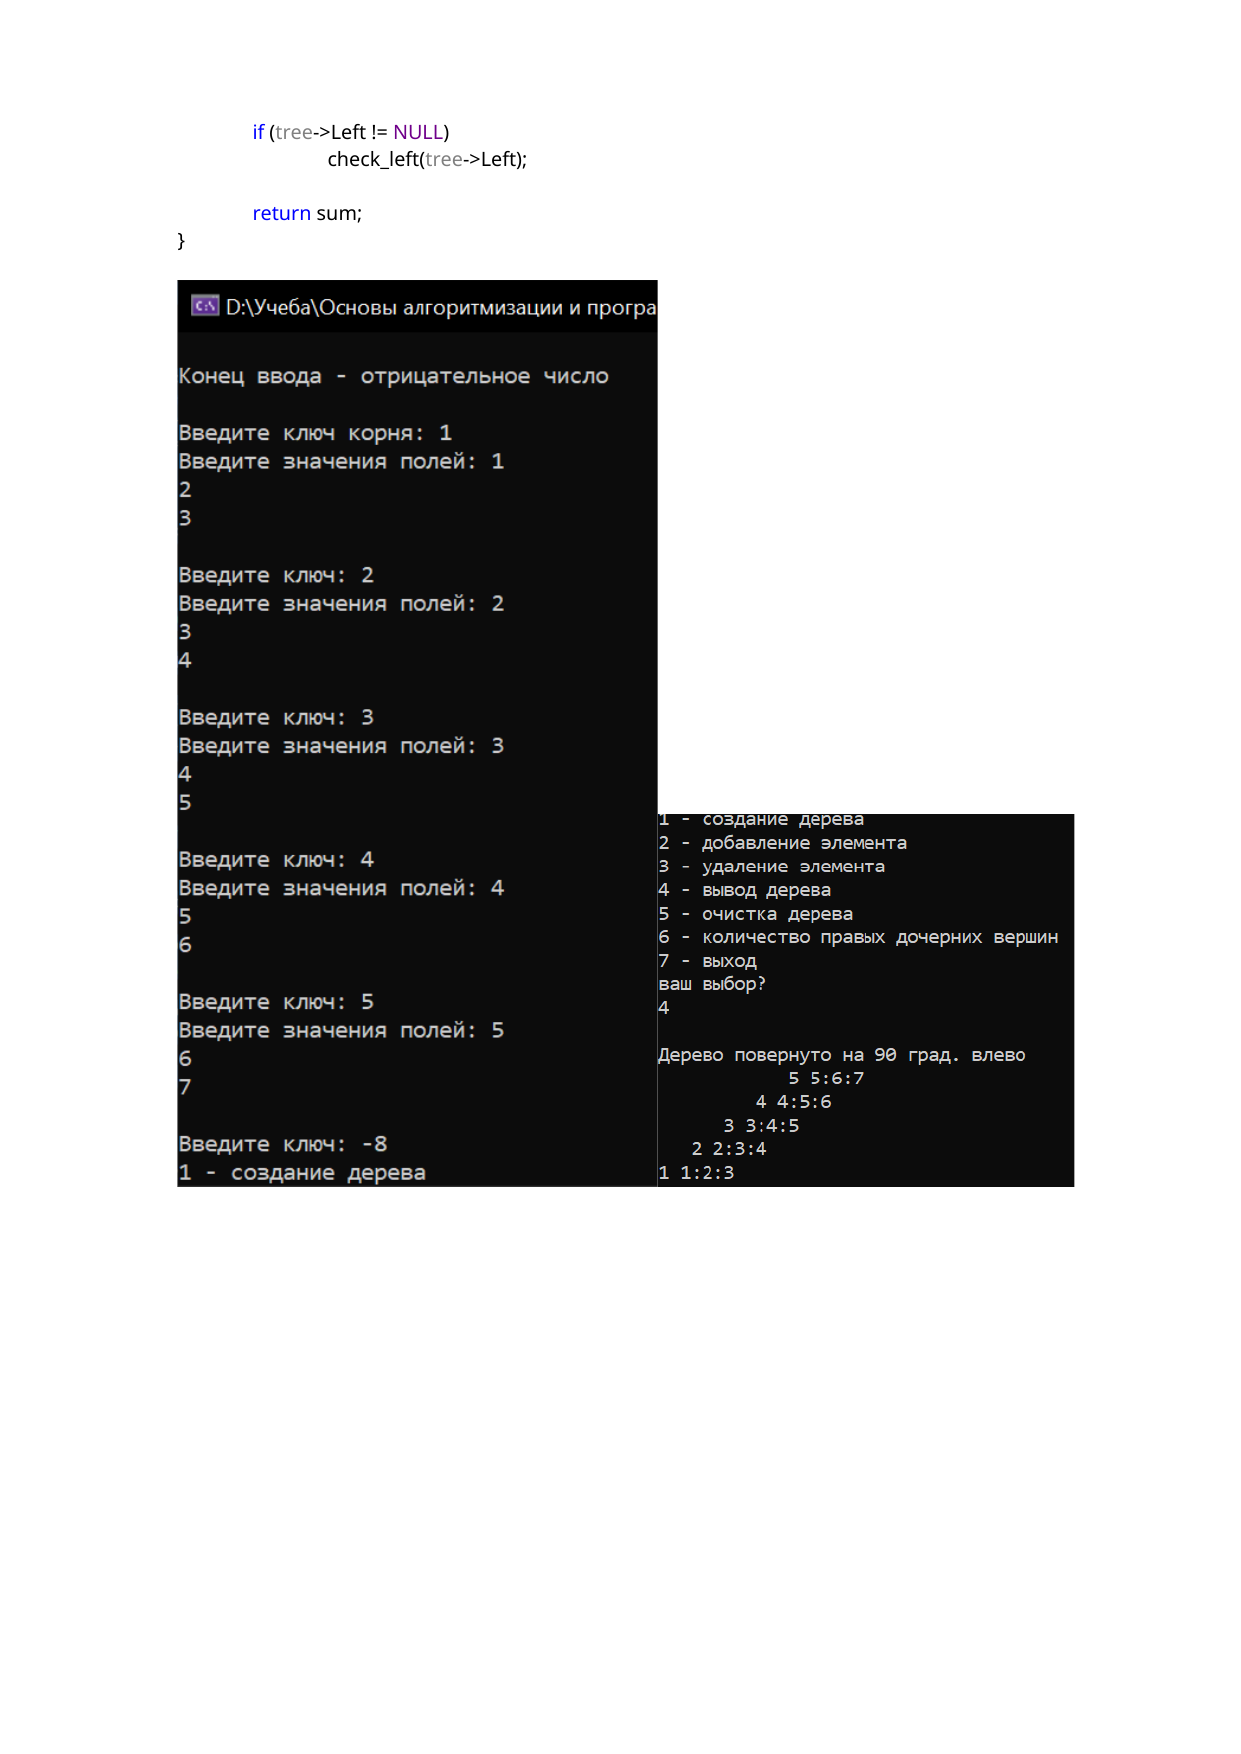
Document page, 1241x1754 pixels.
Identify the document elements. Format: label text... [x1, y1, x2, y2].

text } [177, 226, 1152, 253]
text return sum; [177, 199, 1152, 226]
picture [177, 280, 1075, 1187]
text if (tree->Left != NULL) [177, 118, 1152, 145]
text check_left(tree->Left); [177, 145, 1152, 172]
